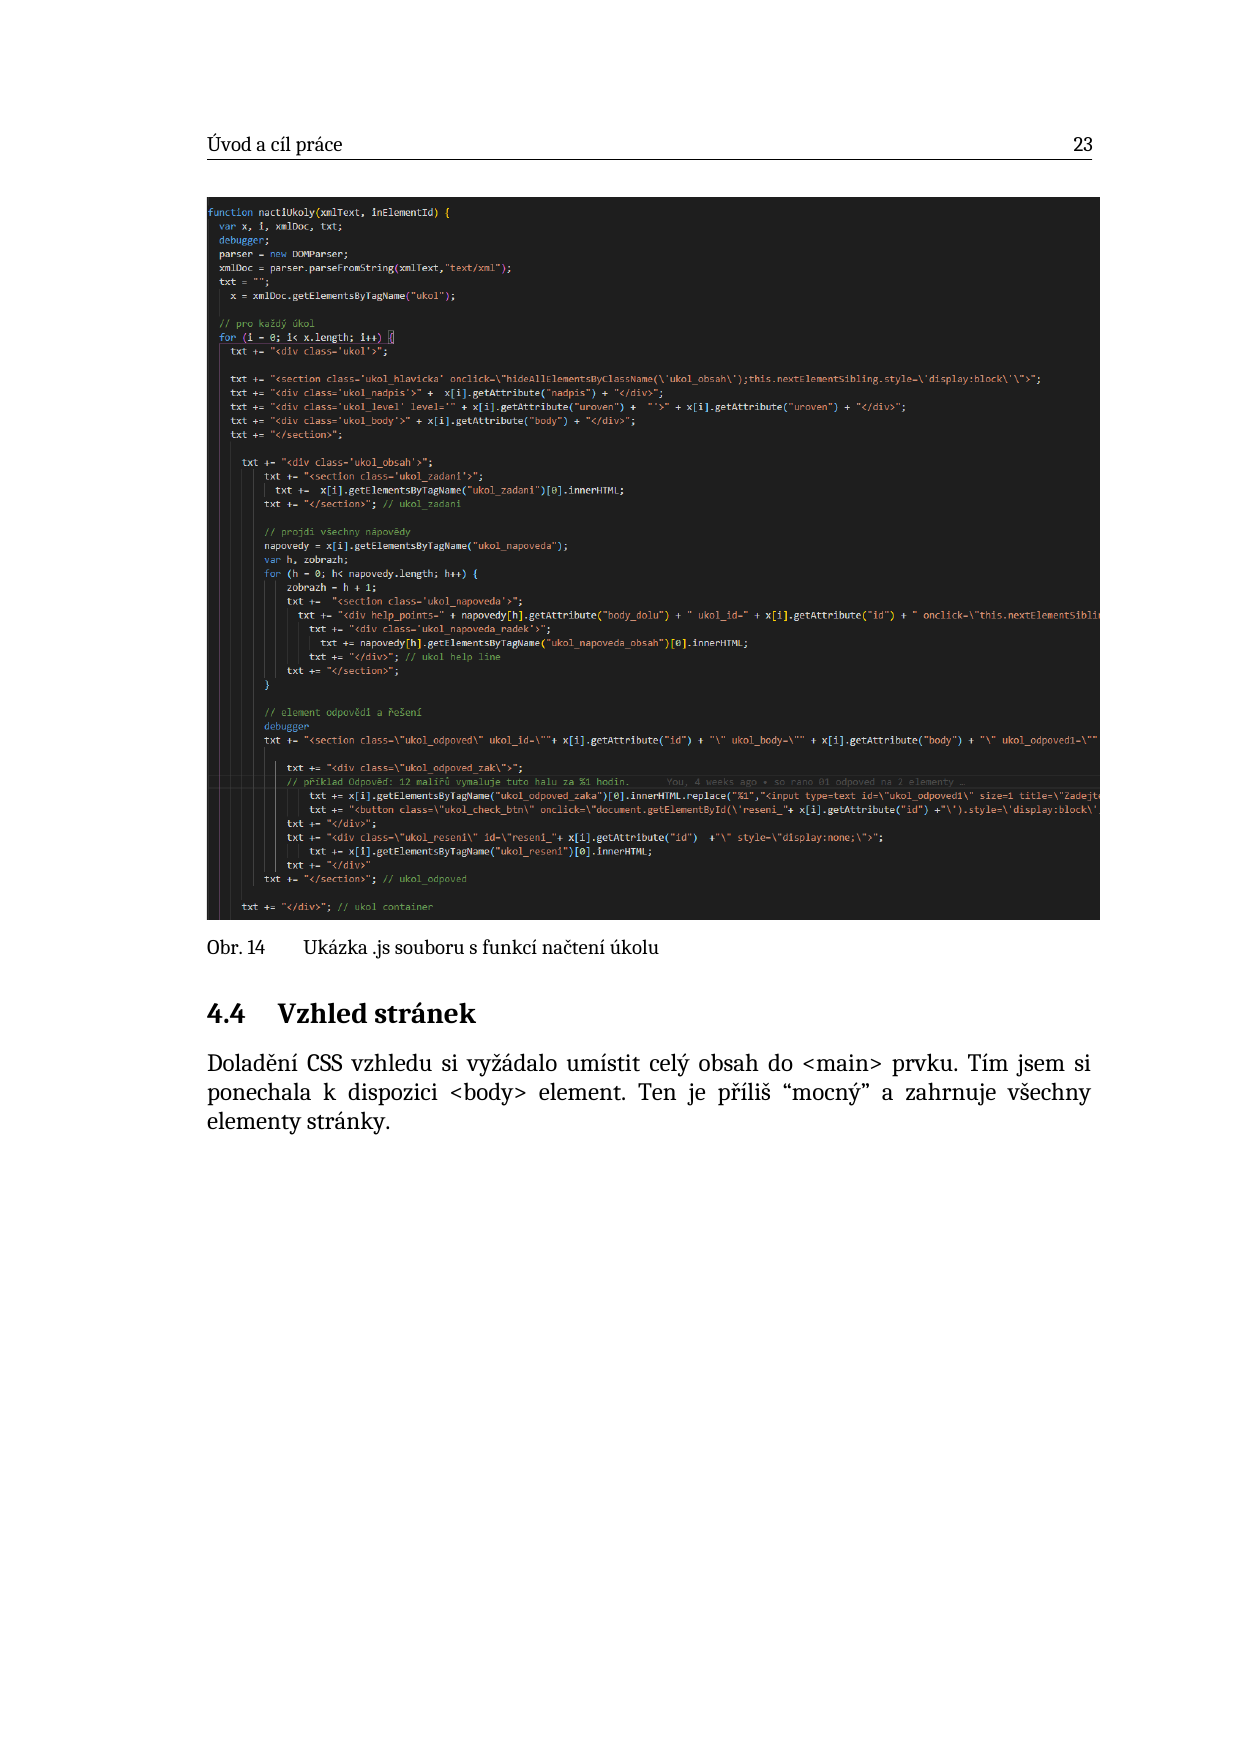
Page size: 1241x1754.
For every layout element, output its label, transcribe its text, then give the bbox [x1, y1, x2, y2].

text Doladění CSS vzhledu si vyžádalo umístit celý obsah do <main> prvku. Tím jsem si ponechala k dispozici <body> element. Ten je příliš “mocný” a zahrnuje všechny elementy stránky. [207, 1049, 1092, 1136]
picture [206, 197, 1100, 920]
text Ukázka .js souboru s funkcí načtení úkolu [207, 934, 1092, 959]
text Vzhled stránek [207, 997, 1092, 1031]
